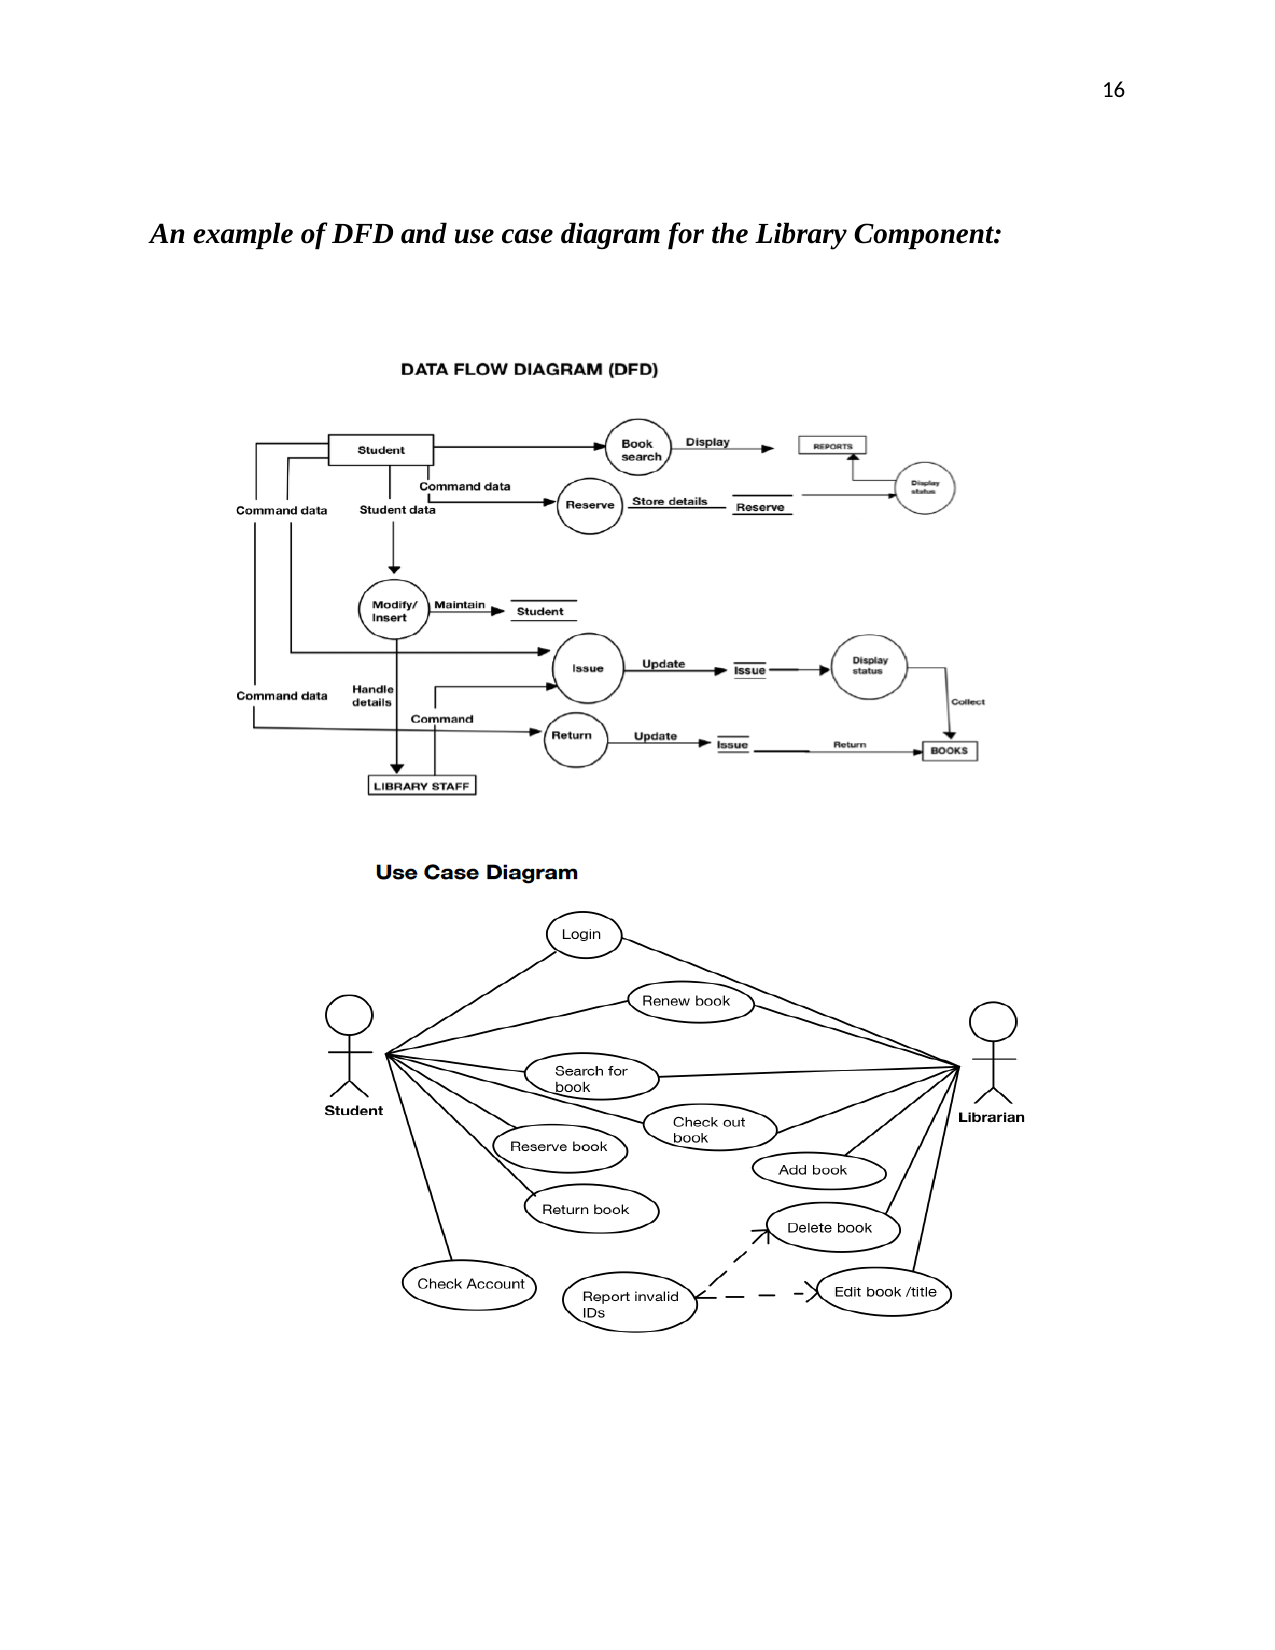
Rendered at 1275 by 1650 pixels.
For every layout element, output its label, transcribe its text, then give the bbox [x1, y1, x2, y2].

text An example of DFD and use case diagram for the Library Component: [150, 216, 1125, 249]
picture [150, 254, 1158, 1419]
